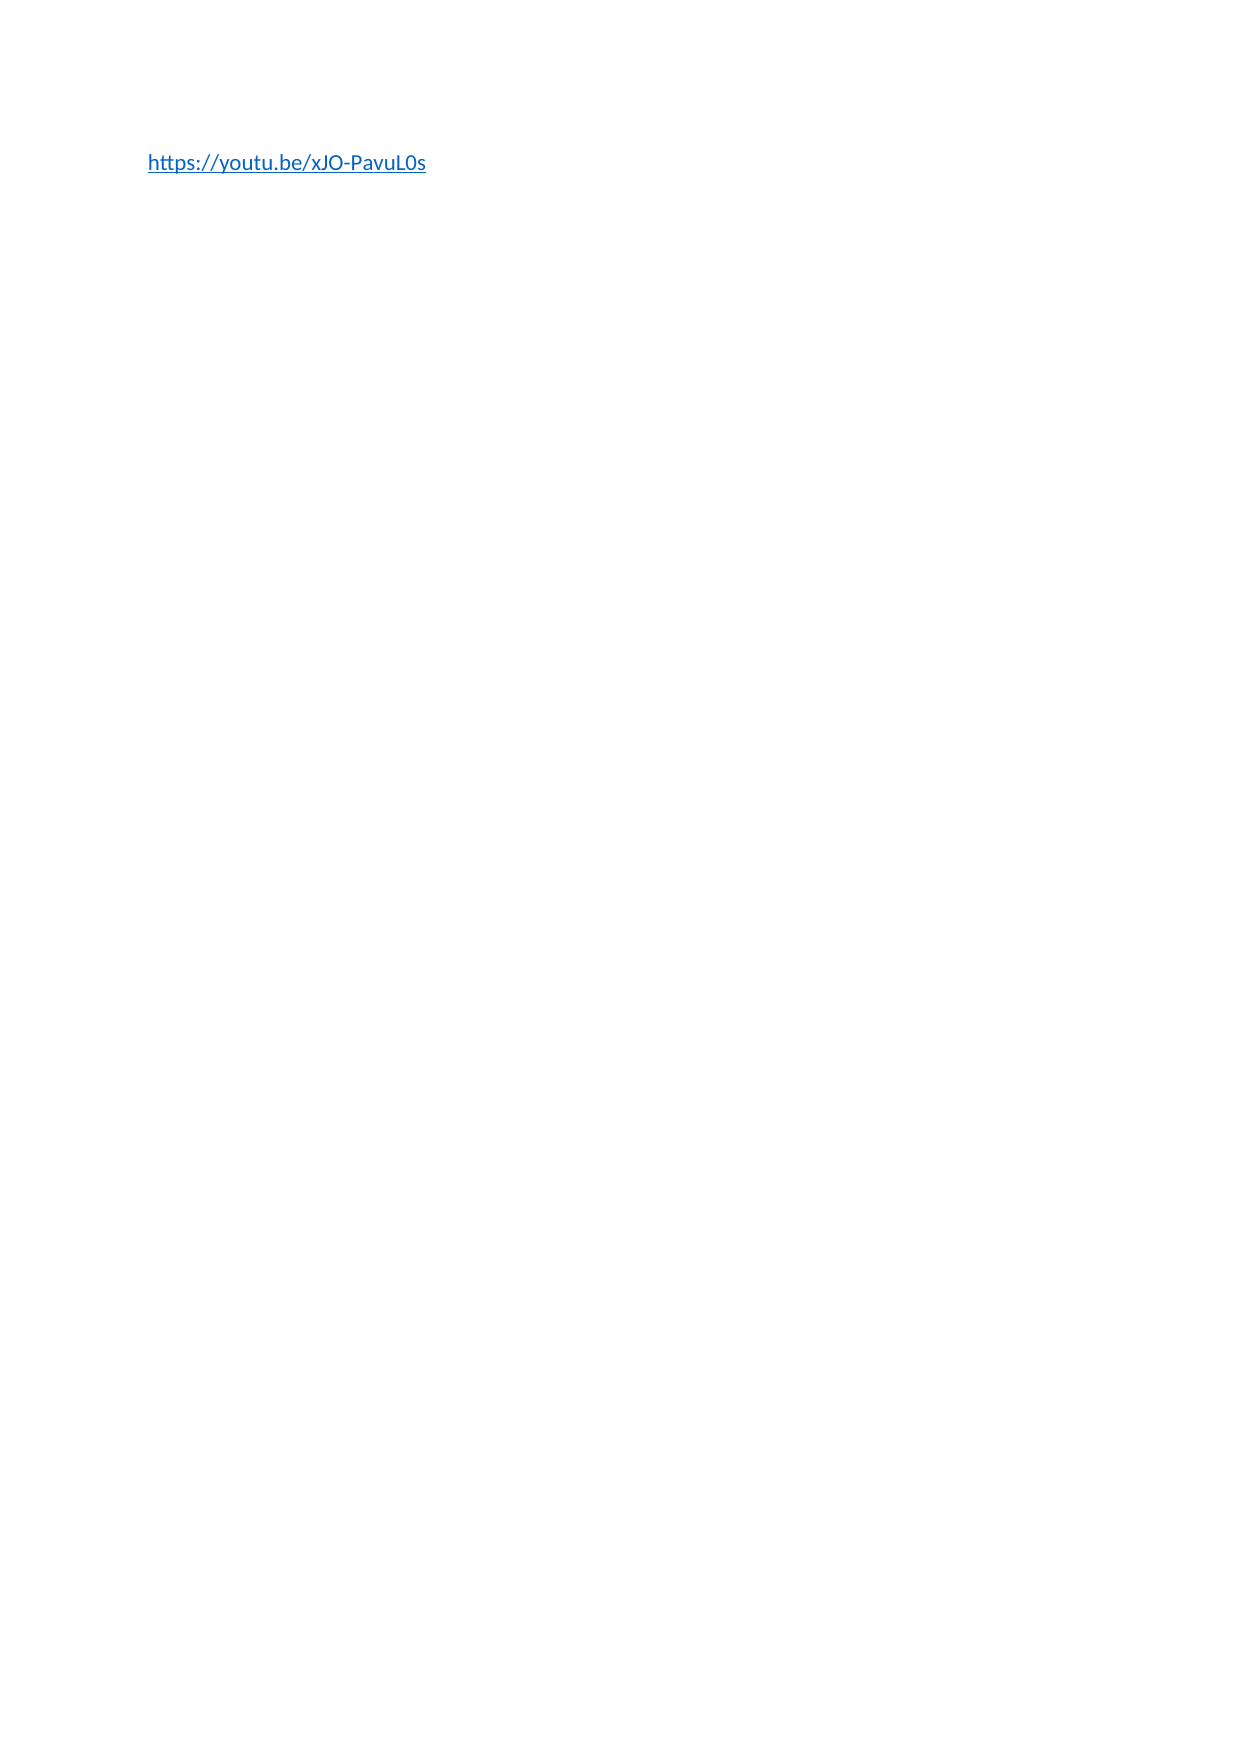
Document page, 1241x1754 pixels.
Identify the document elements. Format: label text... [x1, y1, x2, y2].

text https://youtu.be/xJO-PavuL0s [148, 148, 1093, 176]
